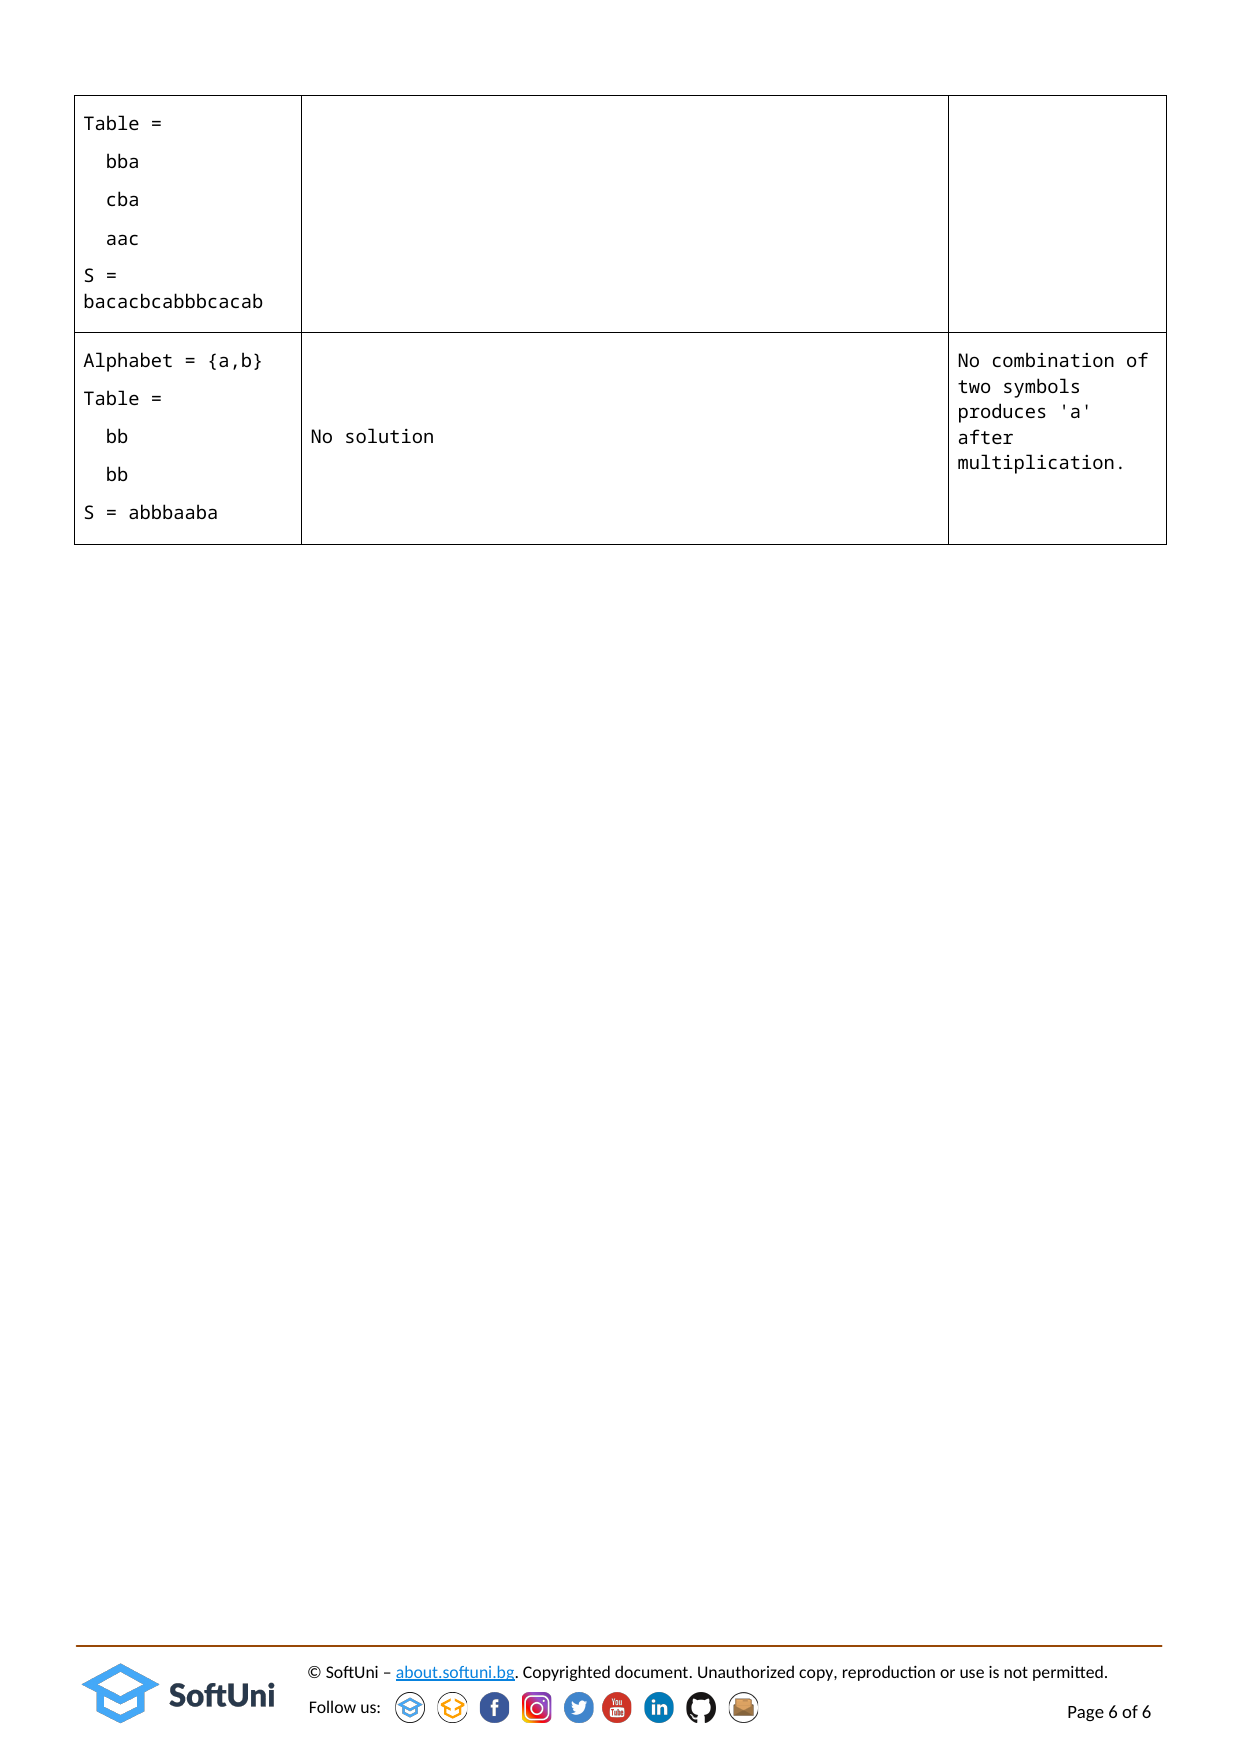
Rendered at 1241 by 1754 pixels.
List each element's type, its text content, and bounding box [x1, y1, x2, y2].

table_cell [75, 96, 301, 332]
picture [728, 1692, 759, 1723]
picture [395, 1692, 425, 1723]
table_cell [949, 96, 1166, 332]
picture [686, 1692, 716, 1723]
table_cell No solution [302, 333, 948, 544]
table_cell Alphabet = {a,b} Table = bb bb S = abbbaaba [75, 333, 301, 544]
picture [665, 1692, 674, 1701]
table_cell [302, 96, 948, 332]
picture [564, 1692, 594, 1723]
table_cell No combination of two symbols produces 'a' after multiplication. [949, 333, 1166, 544]
picture [479, 1692, 510, 1723]
picture [644, 1714, 653, 1723]
picture [75, 1658, 281, 1729]
picture [437, 1692, 468, 1723]
picture [602, 1692, 632, 1723]
picture [522, 1692, 552, 1723]
picture [658, 1705, 667, 1714]
picture [665, 1714, 674, 1723]
picture [644, 1692, 653, 1701]
